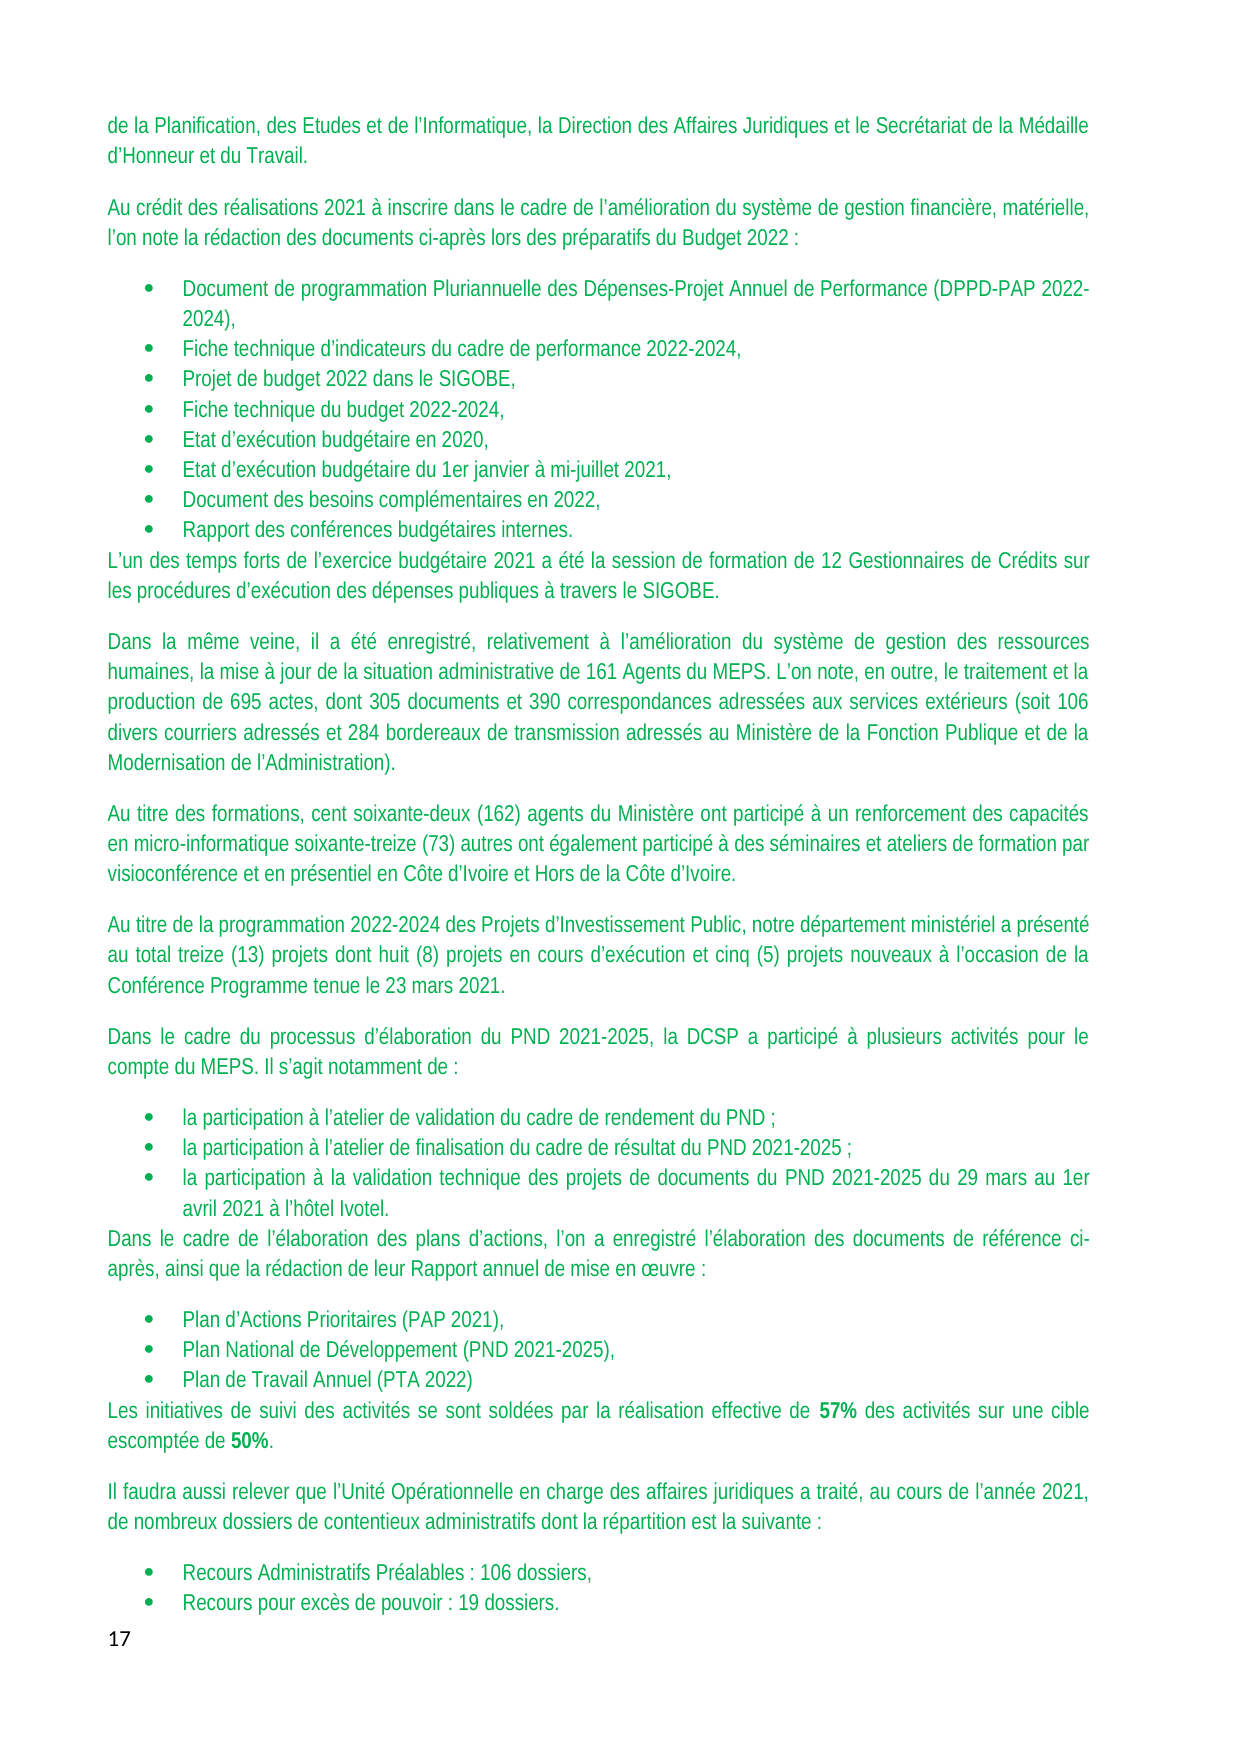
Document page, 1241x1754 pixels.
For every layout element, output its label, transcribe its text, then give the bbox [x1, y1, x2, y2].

list Recours Administratifs Préalables : 106 dossiers, [145, 1559, 1090, 1585]
list la participation à l’atelier de validation du cadre de rendement du PND ; [145, 1104, 1090, 1130]
list la participation à l’atelier de finalisation du cadre de résultat du PND 2021-2025 ; [145, 1134, 1090, 1160]
list Etat d’exécution budgétaire en 2020, [145, 426, 1090, 452]
list Etat d’exécution budgétaire du 1er janvier à mi-juillet 2021, [145, 456, 1090, 482]
text Au titre de la programmation 2022-2024 des Projets d’Investissement Public, notre département ministériel a présenté au total treize (13) projets dont huit (8) projets en cours d’exécution et cinq (5) projets nouveaux à l’occasion de la Conférence Programme tenue le 23 mars 2021. [107, 911, 1090, 998]
list Plan d’Actions Prioritaires (PAP 2021), [145, 1306, 1090, 1332]
list Plan de Travail Annuel (PTA 2022) [145, 1366, 1090, 1393]
text Dans la même veine, il a été enregistré, relativement à l’amélioration du système de gestion des ressources humaines, la mise à jour de la situation administrative de 161 Agents du MEPS. L’on note, en outre, le traitement et la production de 695 actes, dont 305 documents et 390 correspondances adressées aux services extérieurs (soit 106 divers courriers adressés et 284 bordereaux de transmission adressés au Ministère de la Fonction Publique et de la Modernisation de l’Administration). [107, 628, 1090, 775]
list la participation à la validation technique des projets de documents du PND 2021-2025 du 29 mars au 1er avril 2021 à l’hôtel Ivotel. [145, 1164, 1090, 1221]
text Les initiatives de suivi des activités se sont soldées par la réalisation effective de 57% des activités sur une cible escomptée de 50%. [107, 1397, 1090, 1453]
text Dans le cadre de l’élaboration des plans d’actions, l’on a enregistré l’élaboration des documents de référence ci-après, ainsi que la rédaction de leur Rapport annuel de mise en œuvre : [107, 1225, 1090, 1281]
text Au crédit des réalisations 2021 à inscrire dans le cadre de l’amélioration du système de gestion financière, matérielle, l’on note la rédaction des documents ci-après lors des préparatifs du Budget 2022 : [107, 193, 1090, 250]
list Rapport des conférences budgétaires internes. [145, 516, 1090, 543]
list Projet de budget 2022 dans le SIGOBE, [145, 365, 1090, 392]
list Document des besoins complémentaires en 2022, [145, 486, 1090, 512]
text Au titre des formations, cent soixante-deux (162) agents du Ministère ont participé à un renforcement des capacités en micro-informatique soixante-treize (73) autres ont également participé à des séminaires et ateliers de formation par visioconférence et en présentiel en Côte d’Ivoire et Hors de la Côte d’Ivoire. [107, 800, 1090, 886]
list Document de programmation Pluriannuelle des Dépenses-Projet Annuel de Performance (DPPD-PAP 2022-2024), [145, 275, 1090, 331]
list Plan National de Développement (PND 2021-2025), [145, 1336, 1090, 1362]
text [107, 112, 1090, 169]
list Recours pour excès de pouvoir : 19 dossiers. [145, 1589, 1090, 1616]
list Fiche technique du budget 2022-2024, [145, 396, 1090, 422]
text Dans le cadre du processus d’élaboration du PND 2021-2025, la DCSP a participé à plusieurs activités pour le compte du MEPS. Il s’agit notamment de : [107, 1023, 1090, 1079]
text L’un des temps forts de l’exercice budgétaire 2021 a été la session de formation de 12 Gestionnaires de Crédits sur les procédures d’exécution des dépenses publiques à travers le SIGOBE. [107, 547, 1090, 603]
text Il faudra aussi relever que l’Unité Opérationnelle en charge des affaires juridiques a traité, au cours de l’année 2021, de nombreux dossiers de contentieux administratifs dont la répartition est la suivante : [107, 1478, 1090, 1534]
list Fiche technique d’indicateurs du cadre de performance 2022-2024, [145, 335, 1090, 361]
